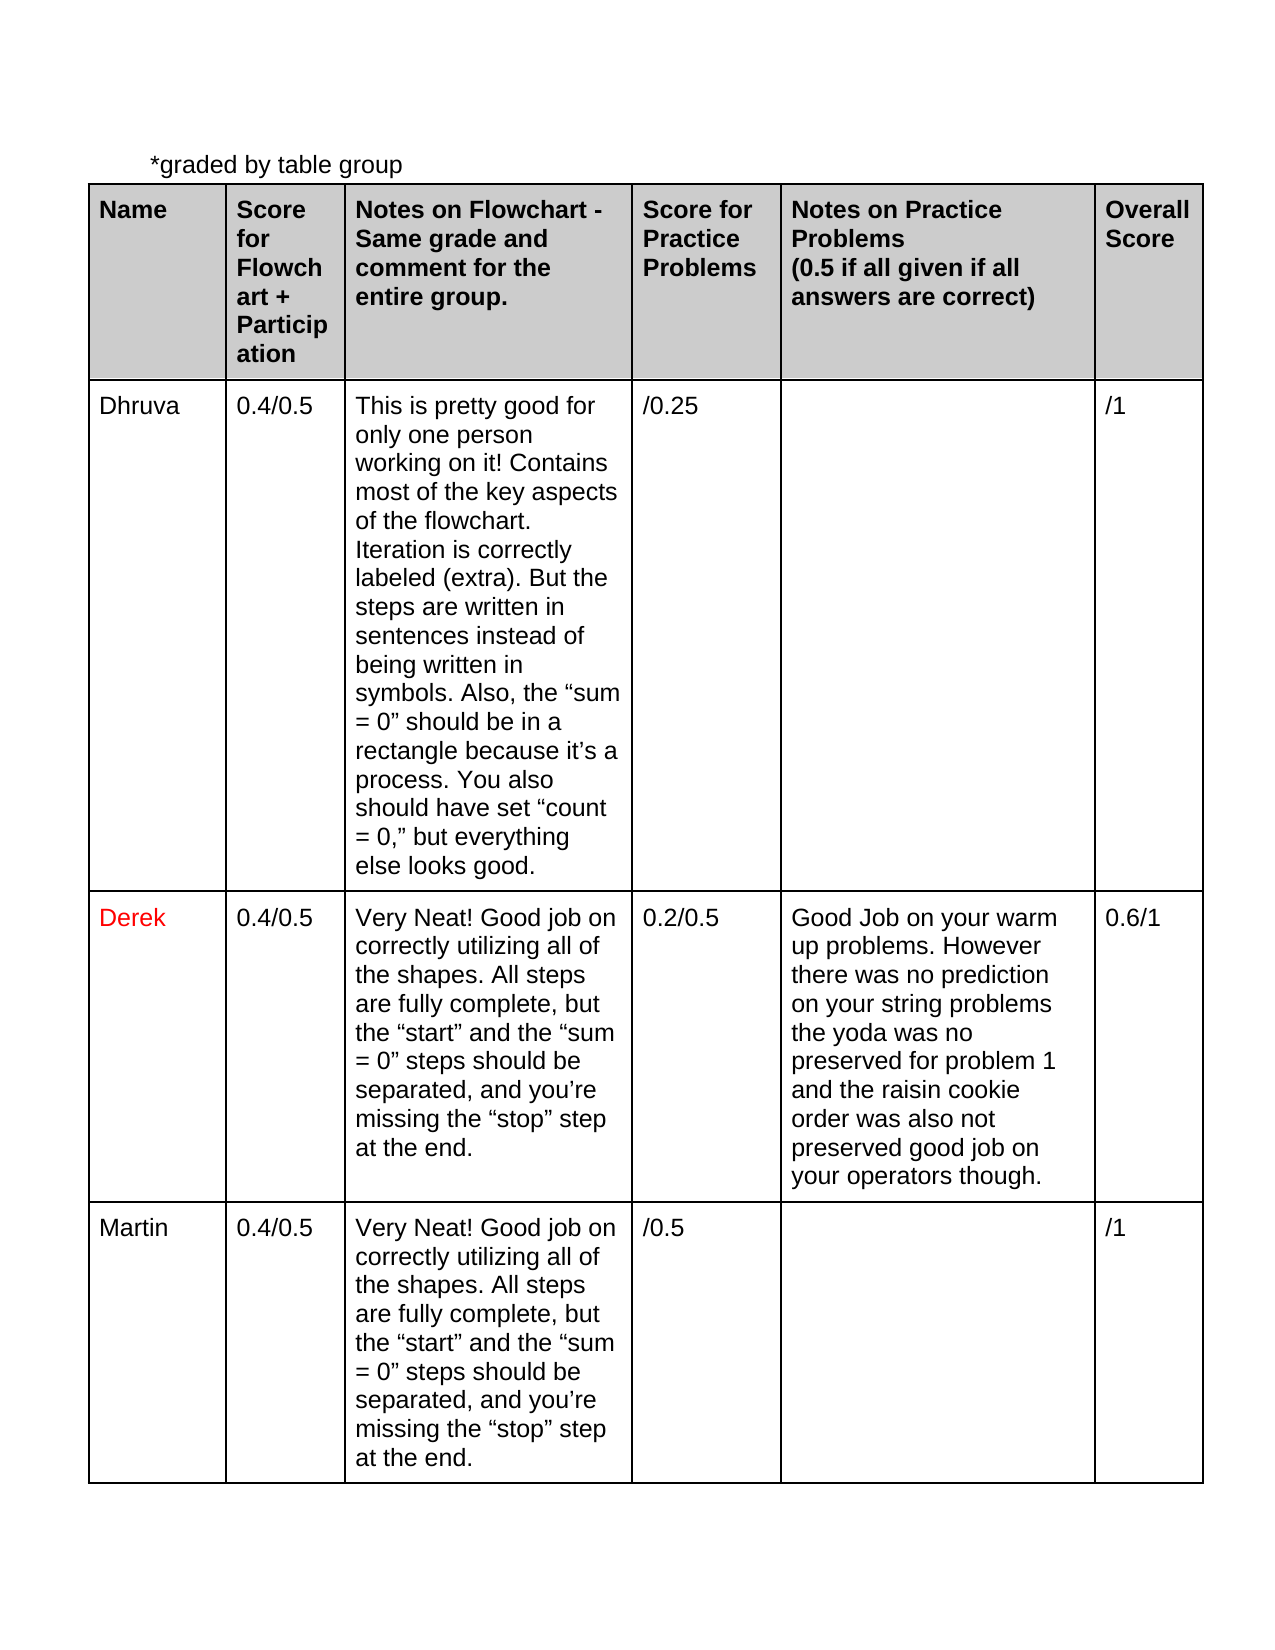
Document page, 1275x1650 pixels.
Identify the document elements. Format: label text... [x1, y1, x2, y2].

table_header Notes on Practice Problems (0.5 if all given if all answers are correct) [782, 185, 1094, 378]
table_header Name [90, 185, 225, 378]
table_cell /1 [1096, 1203, 1202, 1482]
table_cell Dhruva [90, 381, 225, 890]
table_cell 0.4/0.5 [227, 1203, 344, 1482]
table_header Overall Score [1096, 185, 1202, 378]
text *graded by table group [150, 150, 1125, 179]
table_cell Martin [90, 1203, 225, 1482]
table_cell 0.2/0.5 [633, 892, 780, 1201]
table_cell This is pretty good for only one person working on it! Contains most of the key aspects of the flowchart. Iteration is correctly labeled (extra). But the steps are written in sentences instead of being written in symbols. Also, the “sum = 0” should be in a rectangle because it’s a process. You also should have set “count = 0,” but everything else looks good. [346, 381, 631, 890]
table_header Notes on Flowchart - Same grade and comment for the entire group. [346, 185, 631, 378]
table_cell /0.5 [633, 1203, 780, 1482]
table_cell 0.4/0.5 [227, 892, 344, 1201]
table_cell 0.6/1 [1096, 892, 1202, 1201]
table_cell Derek [90, 892, 225, 1201]
table_header Score for Flowchart + Participation [227, 185, 344, 378]
table_cell [782, 1203, 1094, 1482]
table_cell /1 [1096, 381, 1202, 890]
table_cell /0.25 [633, 381, 780, 890]
table_cell [782, 381, 1094, 890]
table_cell Good Job on your warm up problems. However there was no prediction on your string problems the yoda was no preserved for problem 1 and the raisin cookie order was also not preserved good job on your operators though. [782, 892, 1094, 1201]
table_header Score for Practice Problems [633, 185, 780, 378]
table_cell 0.4/0.5 [227, 381, 344, 890]
